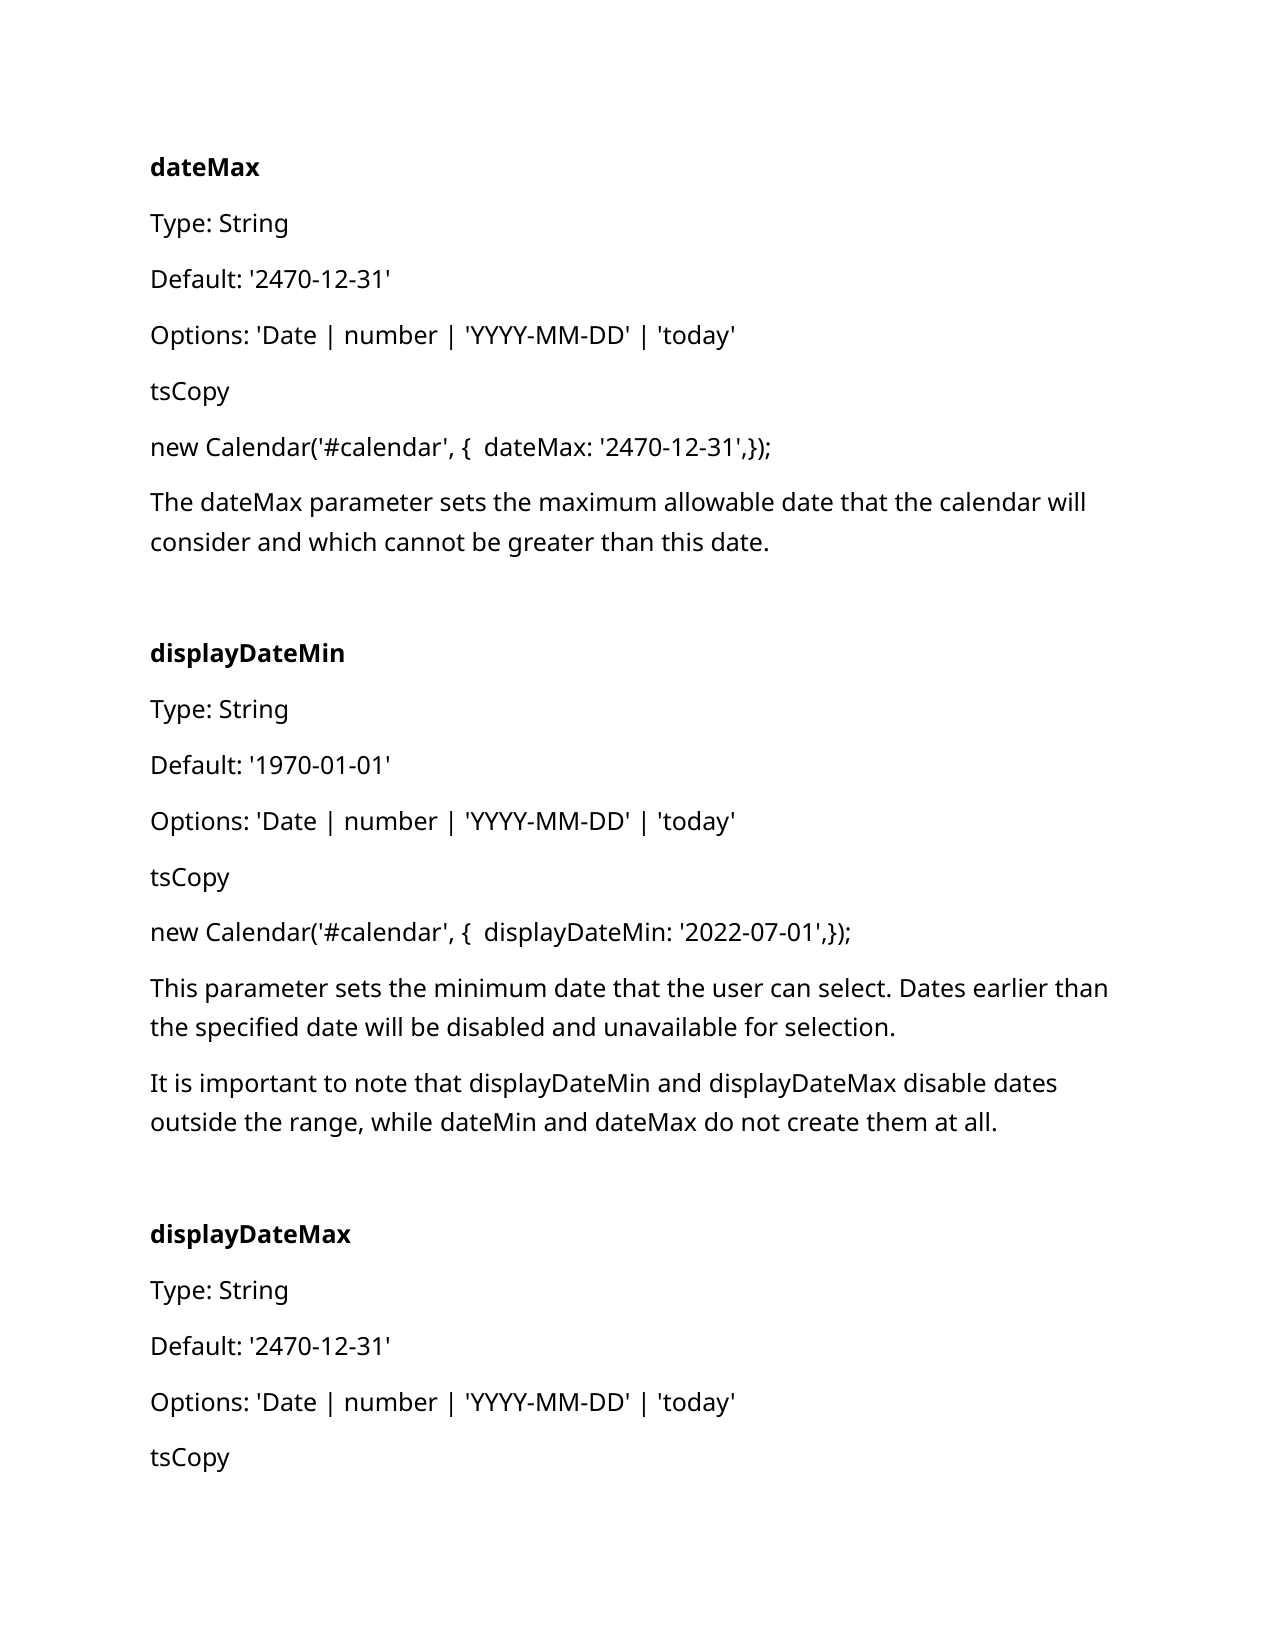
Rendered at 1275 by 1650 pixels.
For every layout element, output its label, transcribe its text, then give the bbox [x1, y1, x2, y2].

text It is important to note that displayDateMin and displayDateMax disable dates outside the range, while dateMin and dateMax do not create them at all. [150, 1066, 1125, 1139]
text The dateMax parameter sets the maximum allowable date that the calendar will consider and which cannot be greater than this date. [150, 485, 1125, 558]
text Default: '2470-12-31' [150, 262, 1125, 296]
text Type: String [150, 1272, 1125, 1307]
text Default: '2470-12-31' [150, 1328, 1125, 1362]
text Options: 'Date | number | 'YYYY-MM-DD' | 'today' [150, 317, 1125, 352]
text tsCopy [150, 1440, 1125, 1474]
text tsCopy [150, 859, 1125, 893]
text new Calendar('#calendar', { dateMax: '2470-12-31',}); [150, 429, 1125, 463]
text Type: String [150, 206, 1125, 240]
text new Calendar('#calendar', { displayDateMin: '2022-07-01',}); [150, 915, 1125, 949]
text Type: String [150, 692, 1125, 726]
text Options: 'Date | number | 'YYYY-MM-DD' | 'today' [150, 1384, 1125, 1418]
text tsCopy [150, 373, 1125, 407]
text displayDateMax [150, 1217, 1125, 1251]
text Options: 'Date | number | 'YYYY-MM-DD' | 'today' [150, 803, 1125, 837]
text Default: '1970-01-01' [150, 747, 1125, 782]
text dateMax [150, 150, 1125, 184]
text displayDateMin [150, 636, 1125, 670]
text This parameter sets the minimum date that the user can select. Dates earlier than the specified date will be disabled and unavailable for selection. [150, 971, 1125, 1044]
